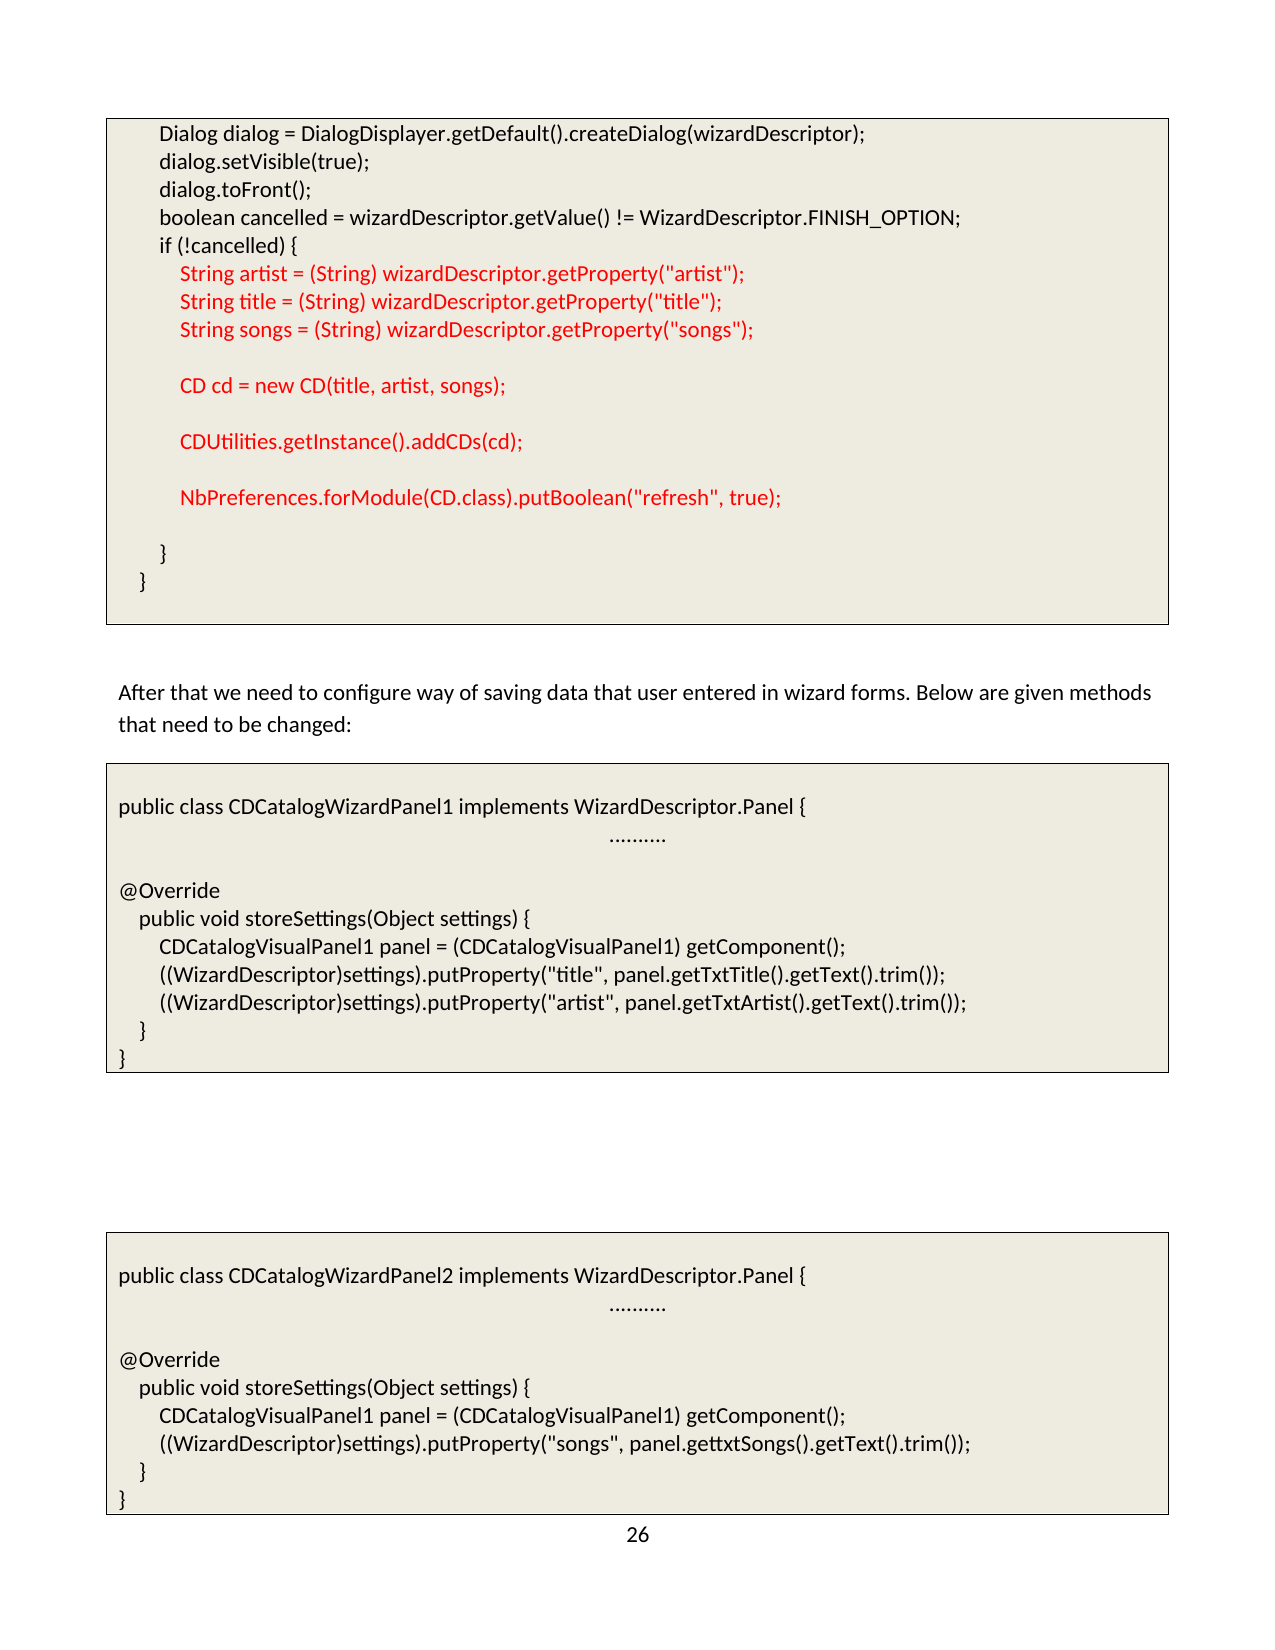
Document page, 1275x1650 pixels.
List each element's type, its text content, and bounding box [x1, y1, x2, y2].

table_header public class CDCatalogWizardPanel2 implements WizardDescriptor.Panel { .......... @Override public void storeSettings(Object settings) { CDCatalogVisualPanel1 panel = (CDCatalogVisualPanel1) getComponent(); ((WizardDescriptor)settings).putProperty("songs", panel.gettxtSongs().getText().trim()); } } [107, 1233, 1168, 1513]
table_header public class CDCatalogWizardPanel1 implements WizardDescriptor.Panel { .......... @Override public void storeSettings(Object settings) { CDCatalogVisualPanel1 panel = (CDCatalogVisualPanel1) getComponent(); ((WizardDescriptor)settings).putProperty("title", panel.getTxtTitle().getText().trim()); ((WizardDescriptor)settings).putProperty("artist", panel.getTxtArtist().getText().trim()); } } [107, 764, 1168, 1072]
text After that we need to configure way of saving data that user entered in wizard forms. Below are given methods that need to be changed: [118, 678, 1157, 738]
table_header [107, 119, 1168, 623]
